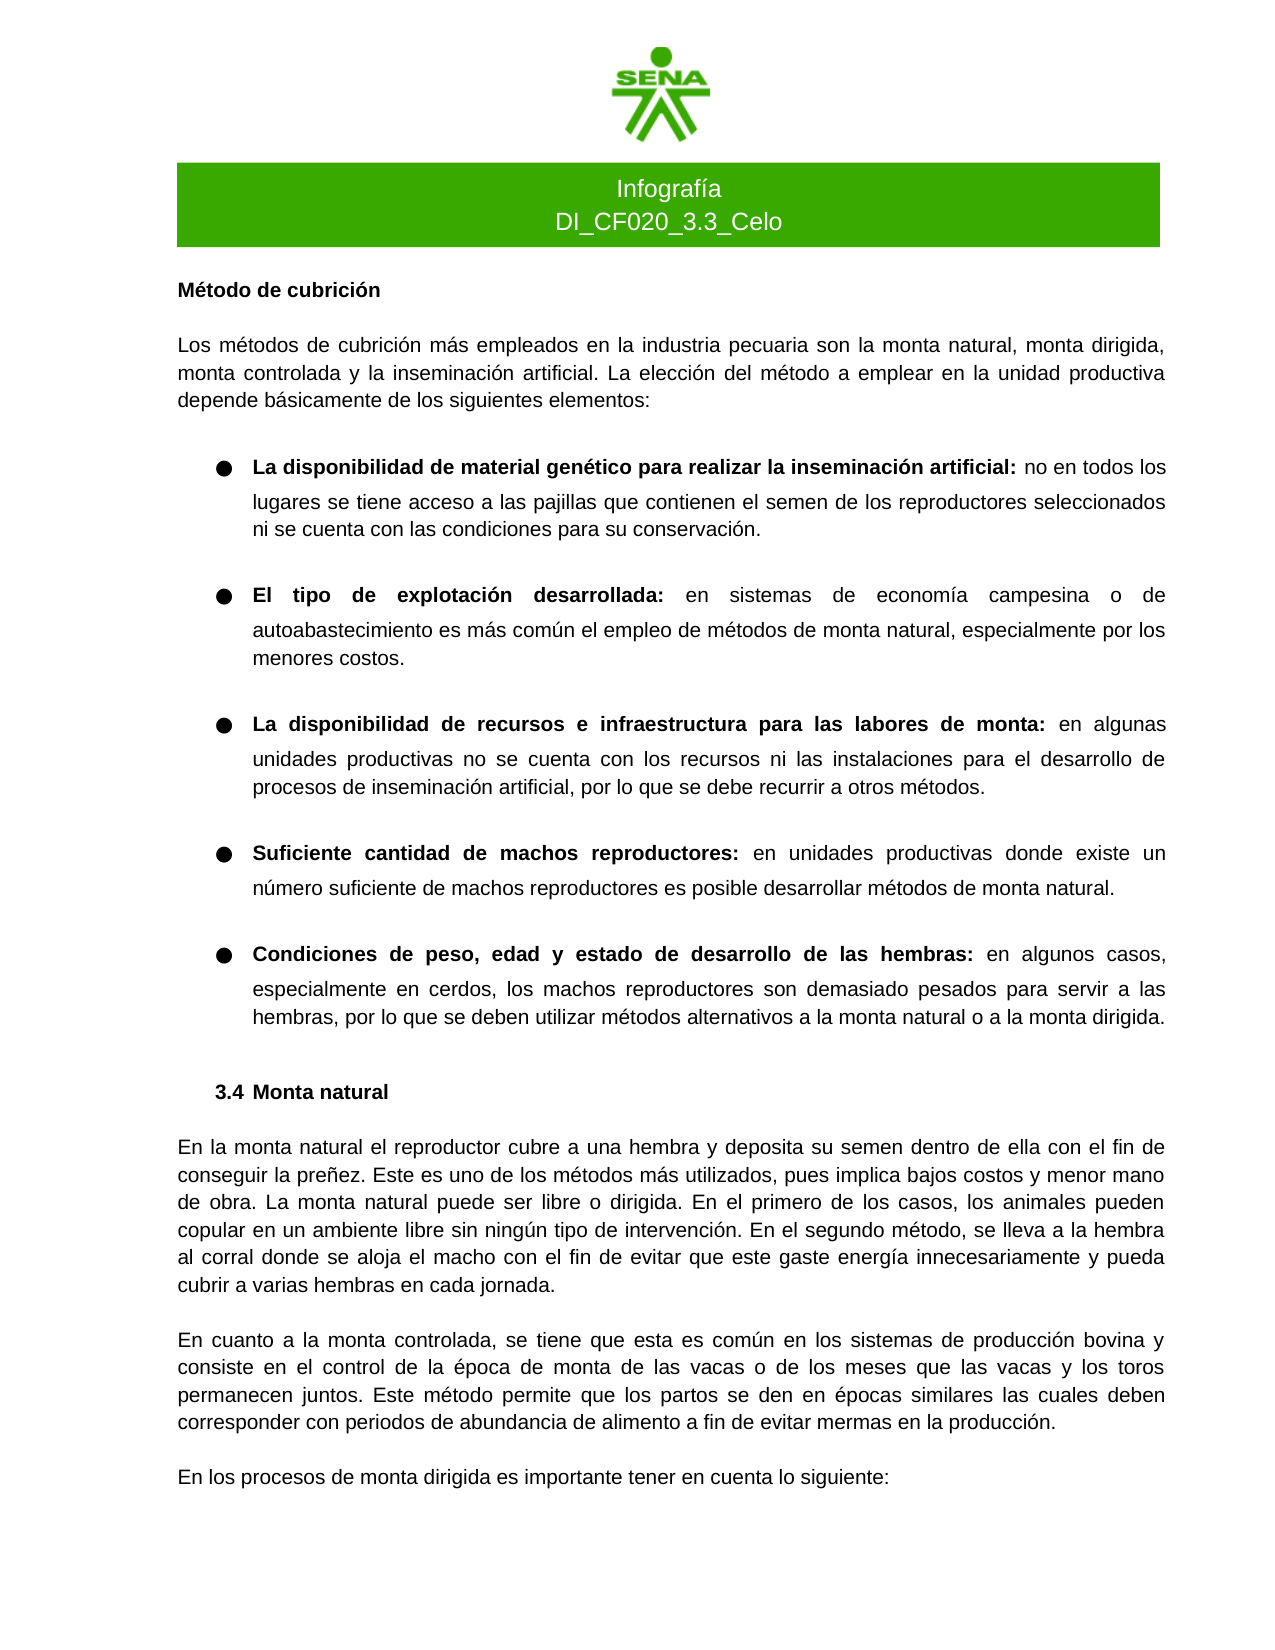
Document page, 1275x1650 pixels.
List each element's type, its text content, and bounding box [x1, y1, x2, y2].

text Método de cubrición [177, 278, 1167, 302]
list El tipo de explotación desarrollada: en sistemas de economía campesina o de autoabastecimiento es más común el empleo de métodos de monta natural, especialmente por los menores costos. [215, 572, 1167, 670]
text Los métodos de cubrición más empleados en la industria pecuaria son la monta natural, monta dirigida, monta controlada y la inseminación artificial. La elección del método a emplear en la unidad productiva depende básicamente de los siguientes elementos: [177, 333, 1167, 412]
subtitle Monta natural [215, 1080, 1167, 1104]
picture [610, 47, 714, 144]
list Condiciones de peso, edad y estado de desarrollo de las hembras: en algunos casos, especialmente en cerdos, los machos reproductores son demasiado pesados para servir a las hembras, por lo que se deben utilizar métodos alternativos a la monta natural o a la monta dirigida. [215, 931, 1167, 1052]
text En la monta natural el reproductor cubre a una hembra y deposita su semen dentro de ella con el fin de conseguir la preñez. Este es uno de los métodos más utilizados, pues implica bajos costos y menor mano de obra. La monta natural puede ser libre o dirigida. En el primero de los casos, los animales pueden copular en un ambiente libre sin ningún tipo de intervención. En el segundo método, se lleva a la hembra al corral donde se aloja el macho con el fin de evitar que este gaste energía innecesariamente y pueda cubrir a varias hembras en cada jornada. [177, 1135, 1167, 1296]
list Suficiente cantidad de machos reproductores: en unidades productivas donde existe un número suficiente de machos reproductores es posible desarrollar métodos de monta natural. [215, 829, 1167, 900]
text En cuanto a la monta controlada, se tiene que esta es común en los sistemas de producción bovina y consiste en el control de la época de monta de las vacas o de los meses que las vacas y los toros permanecen juntos. Este método permite que los partos se den en épocas similares las cuales deben corresponder con periodos de abundancia de alimento a fin de evitar mermas en la producción. [177, 1327, 1167, 1434]
list La disponibilidad de material genético para realizar la inseminación artificial: no en todos los lugares se tiene acceso a las pajillas que contienen el semen de los reproductores seleccionados ni se cuenta con las condiciones para su conservación. [215, 443, 1167, 541]
list La disponibilidad de recursos e infraestructura para las labores de monta: en algunas unidades productivas no se cuenta con los recursos ni las instalaciones para el desarrollo de procesos de inseminación artificial, por lo que se debe recurrir a otros métodos. [215, 701, 1167, 798]
text En los procesos de monta dirigida es importante tener en cuenta lo siguiente: [177, 1465, 1167, 1489]
